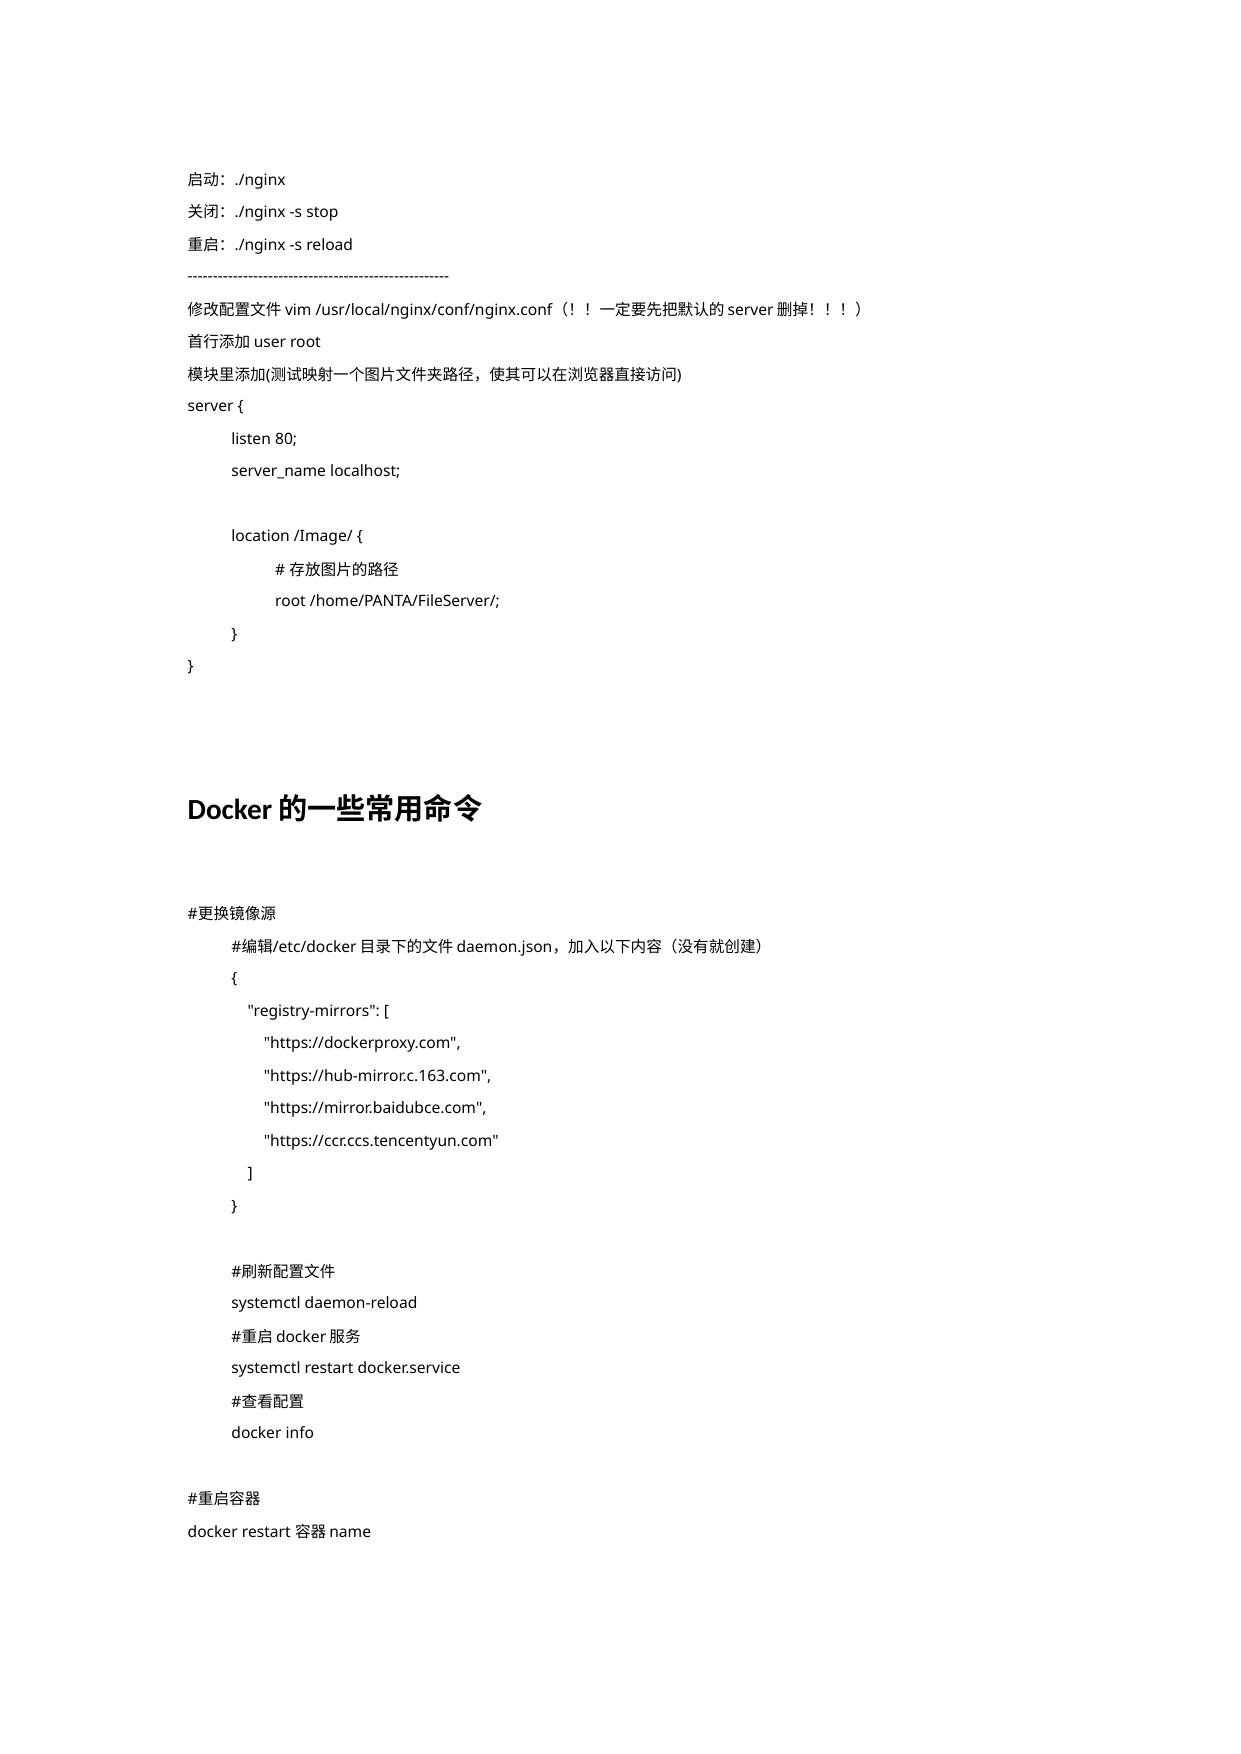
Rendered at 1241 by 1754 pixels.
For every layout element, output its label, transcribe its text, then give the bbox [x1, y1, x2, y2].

text #刷新配置文件 [187, 1254, 1053, 1287]
text "https://hub-mirror.c.163.com", [187, 1059, 1053, 1092]
text 启动：./nginx [187, 162, 1053, 194]
text } [187, 617, 1053, 649]
text "https://dockerproxy.com", [187, 1027, 1053, 1059]
text #更换镜像源 [187, 897, 1053, 929]
text #重启docker服务 [187, 1319, 1053, 1352]
text 首行添加 user root [187, 324, 1053, 357]
text docker info [187, 1417, 1053, 1449]
text 修改配置文件 vim /usr/local/nginx/conf/nginx.conf（！！一定要先把默认的server删掉！！！） [187, 292, 1053, 324]
text # 存放图片的路径 [187, 552, 1053, 584]
text "registry-mirrors": [ [187, 994, 1053, 1027]
text } [187, 1189, 1053, 1222]
text "https://ccr.ccs.tencentyun.com" [187, 1124, 1053, 1157]
text ] [187, 1157, 1053, 1189]
text ---------------------------------------------------- [187, 259, 1053, 292]
text 模块里添加(测试映射一个图片文件夹路径，使其可以在浏览器直接访问) [187, 357, 1053, 389]
text 重启：./nginx -s reload [187, 227, 1053, 259]
text } [187, 649, 1053, 682]
text location /Image/ { [187, 519, 1053, 552]
text #编辑/etc/docker目录下的文件daemon.json，加入以下内容（没有就创建） [187, 929, 1053, 962]
text "https://mirror.baidubce.com", [187, 1092, 1053, 1124]
text systemctl daemon-reload [187, 1287, 1053, 1319]
text #重启容器 [187, 1482, 1053, 1514]
text listen 80; [187, 422, 1053, 454]
text docker restart 容器name [187, 1514, 1053, 1547]
text systemctl restart docker.service [187, 1352, 1053, 1384]
text { [187, 962, 1053, 994]
text root /home/PANTA/FileServer/; [187, 584, 1053, 617]
subtitle Docker的一些常用命令 [187, 774, 1053, 839]
text 关闭：./nginx -s stop [187, 194, 1053, 227]
text #查看配置 [187, 1384, 1053, 1417]
text server_name localhost; [187, 454, 1053, 487]
text server { [187, 389, 1053, 422]
